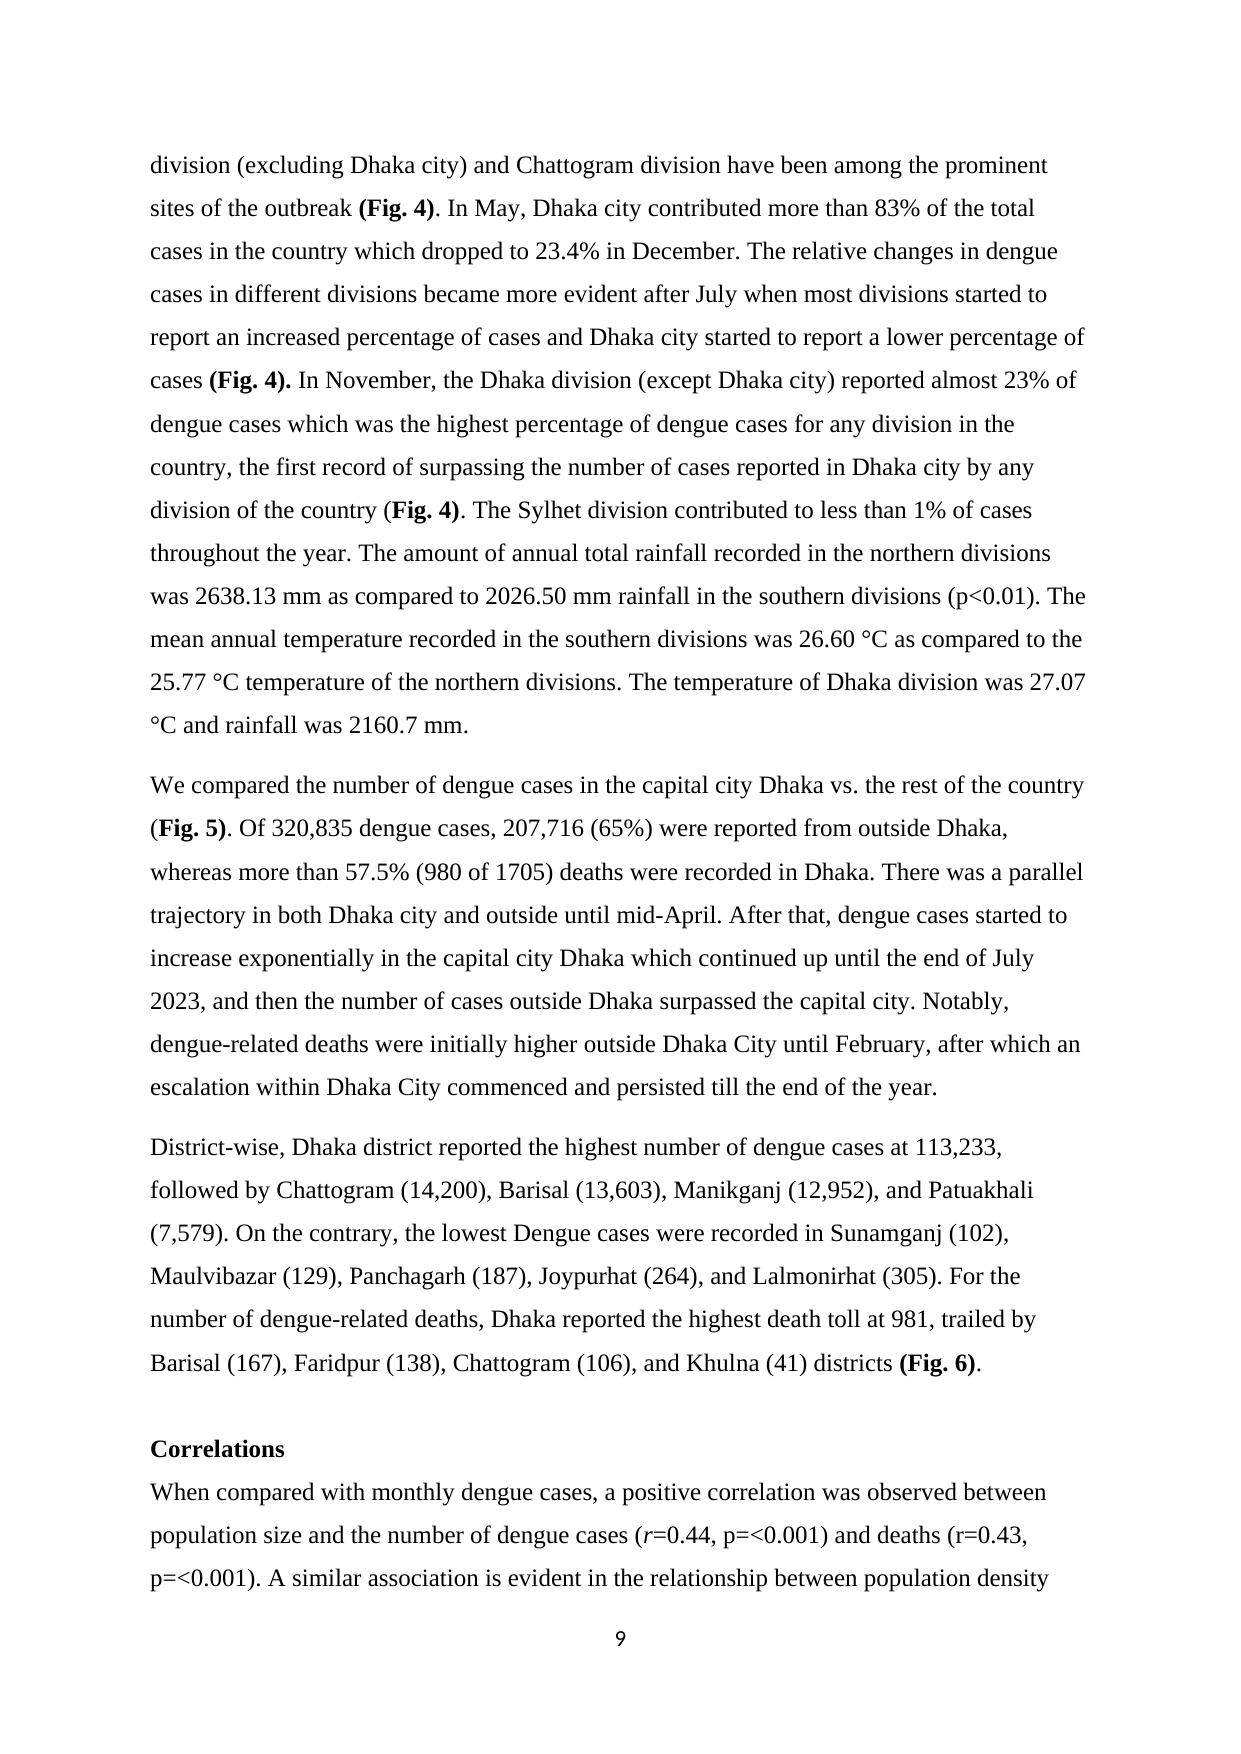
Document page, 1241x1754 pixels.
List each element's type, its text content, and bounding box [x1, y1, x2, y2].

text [150, 150, 1090, 739]
text We compared the number of dengue cases in the capital city Dhaka vs. the rest of the country (Fig. 5). Of 320,835 dengue cases, 207,716 (65%) were reported from outside Dhaka, whereas more than 57.5% (980 of 1705) deaths were recorded in Dhaka. There was a parallel trajectory in both Dhaka city and outside until mid-April. After that, dengue cases started to increase exponentially in the capital city Dhaka which continued up until the end of July 2023, and then the number of cases outside Dhaka surpassed the capital city. Notably, dengue-related deaths were initially higher outside Dhaka City until February, after which an escalation within Dhaka City commenced and persisted till the end of the year. [150, 770, 1090, 1101]
text District-wise, Dhaka district reported the highest number of dengue cases at 113,233, followed by Chattogram (14,200), Barisal (13,603), Manikganj (12,952), and Patuakhali (7,579). On the contrary, the lowest Dengue cases were recorded in Sunamganj (102), Maulvibazar (129), Panchagarh (187), Joypurhat (264), and Lalmonirhat (305). For the number of dengue-related deaths, Dhaka reported the highest death toll at 981, trailed by Barisal (167), Faridpur (138), Chattogram (106), and Khulna (41) districts (Fig. 6). [150, 1132, 1090, 1376]
text Correlations [150, 1434, 1090, 1463]
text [150, 1477, 1090, 1592]
